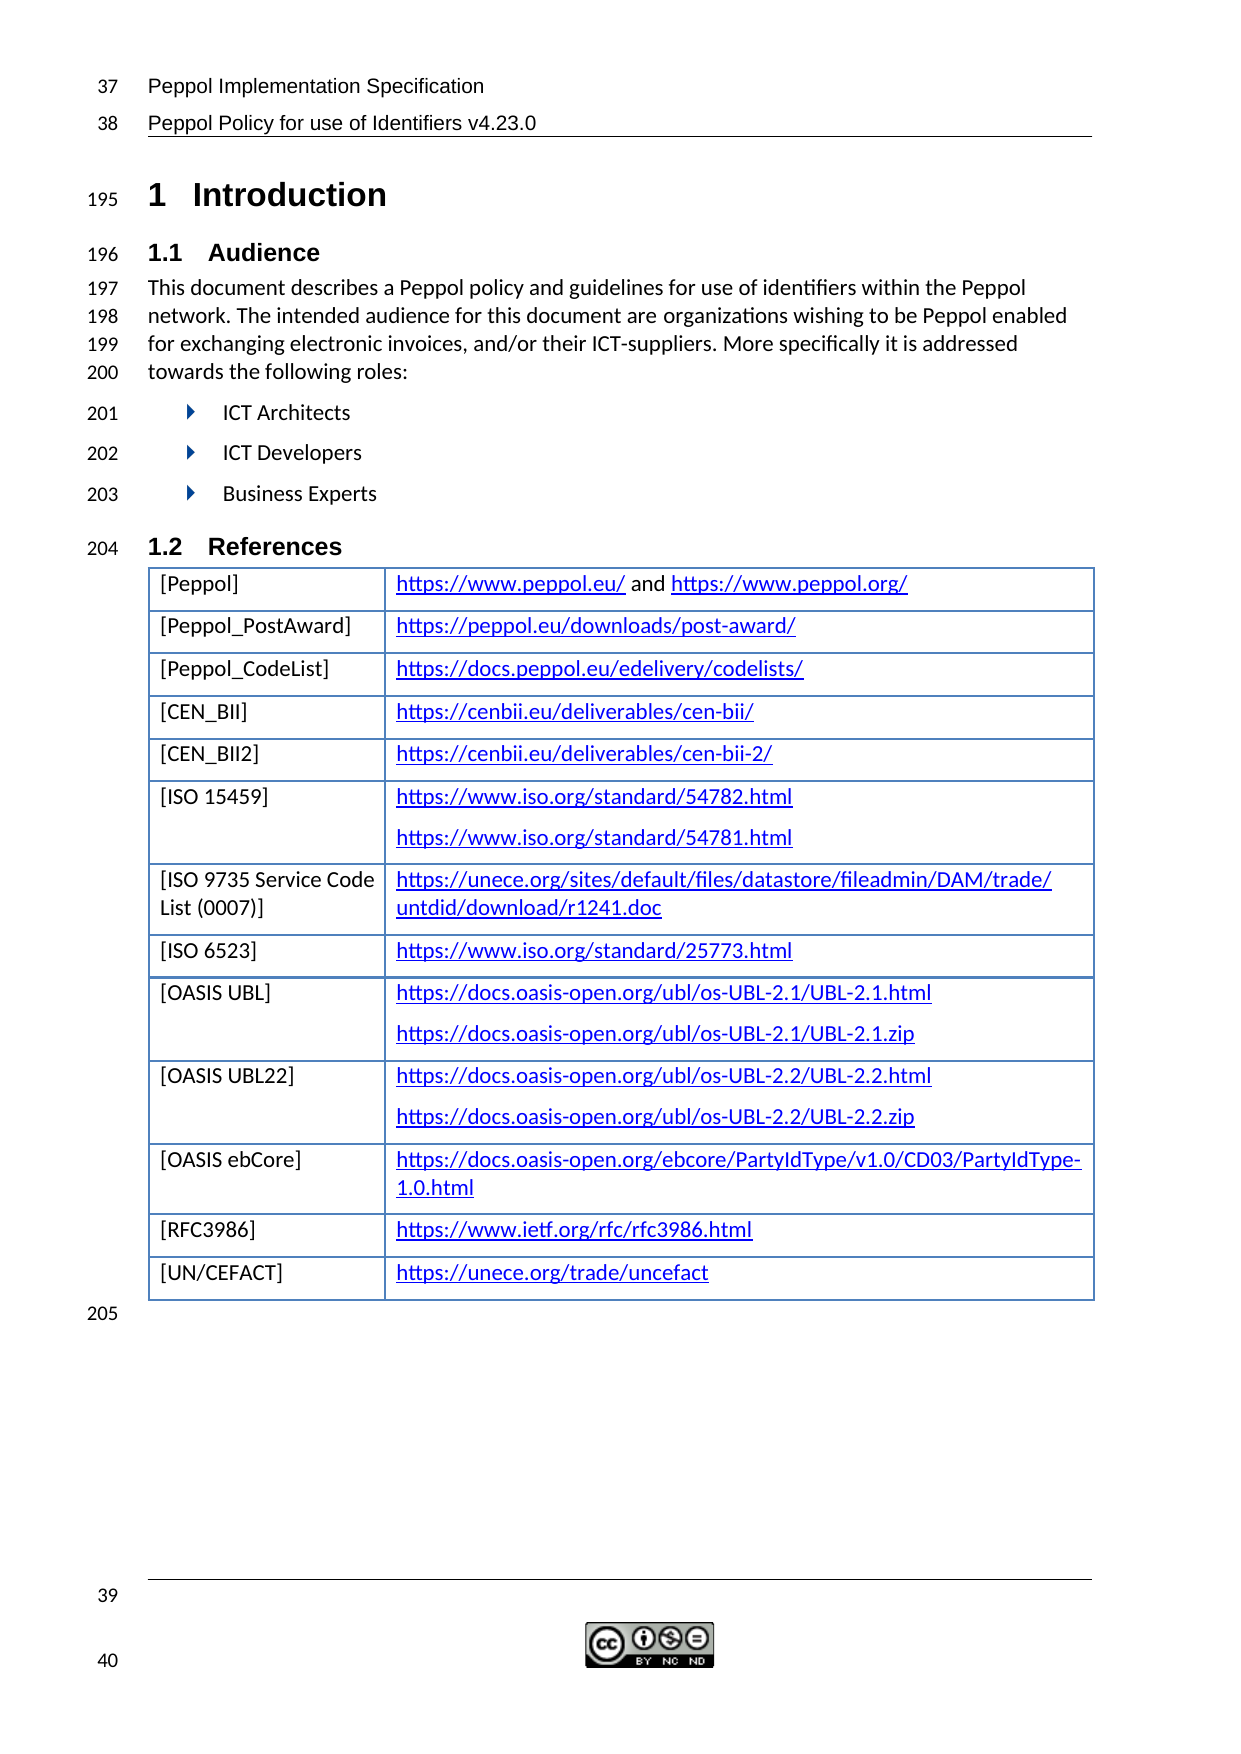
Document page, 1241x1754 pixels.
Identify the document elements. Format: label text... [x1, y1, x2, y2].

subtitle References [148, 532, 1092, 561]
picture [585, 1622, 715, 1668]
table_cell [ISO 9735 Service Code List (0007)] [150, 865, 384, 934]
table_cell [ISO 15459] [150, 782, 384, 863]
table_cell [UN/CEFACT] [150, 1258, 384, 1298]
table_cell [ISO 6523] [150, 936, 384, 976]
table_cell [CEN_BII] [150, 697, 384, 737]
table_cell [CEN_BII2] [150, 740, 384, 780]
table_cell https://peppol.eu/downloads/post-award/ [386, 612, 1093, 652]
table_header [Peppol] [150, 569, 384, 609]
table_cell https://docs.oasis-open.org/ubl/os-UBL-2.1/UBL-2.1.html https://docs.oasis-open.org/ubl/os-UBL-2.1/UBL-2.1.zip [386, 979, 1093, 1059]
text This document describes a Peppol policy and guidelines for use of identifiers within the Peppol network. The intended audience for this document are organizations wishing to be Peppol enabled for exchanging electronic invoices, and/or their ICT-suppliers. More specifically it is addressed towards the following roles: [148, 273, 1092, 385]
picture [186, 444, 196, 461]
list Business Experts [185, 479, 1092, 507]
table_cell https://docs.oasis-open.org/ebcore/PartyIdType/v1.0/CD03/PartyIdType-1.0.html [386, 1145, 1093, 1213]
table_cell https://unece.org/trade/uncefact [386, 1258, 1093, 1298]
table_cell [OASIS UBL22] [150, 1062, 384, 1143]
list ICT Architects [185, 398, 1092, 426]
table_cell [Peppol_CodeList] [150, 654, 384, 695]
picture [186, 484, 196, 502]
picture [186, 403, 196, 421]
table_cell [RFC3986] [150, 1215, 384, 1256]
table_cell [Peppol_PostAward] [150, 612, 384, 652]
table_cell https://www.iso.org/standard/54782.html https://www.iso.org/standard/54781.html [386, 782, 1093, 863]
table_cell [OASIS UBL] [150, 979, 384, 1059]
table_header https://www.peppol.eu/ and https://www.peppol.org/ [386, 569, 1093, 609]
table_cell [OASIS ebCore] [150, 1145, 384, 1213]
subtitle Introduction [148, 175, 1092, 213]
list ICT Developers [185, 438, 1092, 466]
table_cell https://docs.oasis-open.org/ubl/os-UBL-2.2/UBL-2.2.html https://docs.oasis-open.org/ubl/os-UBL-2.2/UBL-2.2.zip [386, 1062, 1093, 1143]
table_cell https://cenbii.eu/deliverables/cen-bii-2/ [386, 740, 1093, 780]
table_cell https://cenbii.eu/deliverables/cen-bii/ [386, 697, 1093, 737]
subtitle Audience [148, 238, 1092, 267]
table_cell https://www.iso.org/standard/25773.html [386, 936, 1093, 976]
table_cell https://www.ietf.org/rfc/rfc3986.html [386, 1215, 1093, 1256]
table_cell https://unece.org/sites/default/files/datastore/fileadmin/DAM/trade/untdid/download/r1241.doc [386, 865, 1093, 934]
table_cell https://docs.peppol.eu/edelivery/codelists/ [386, 654, 1093, 695]
